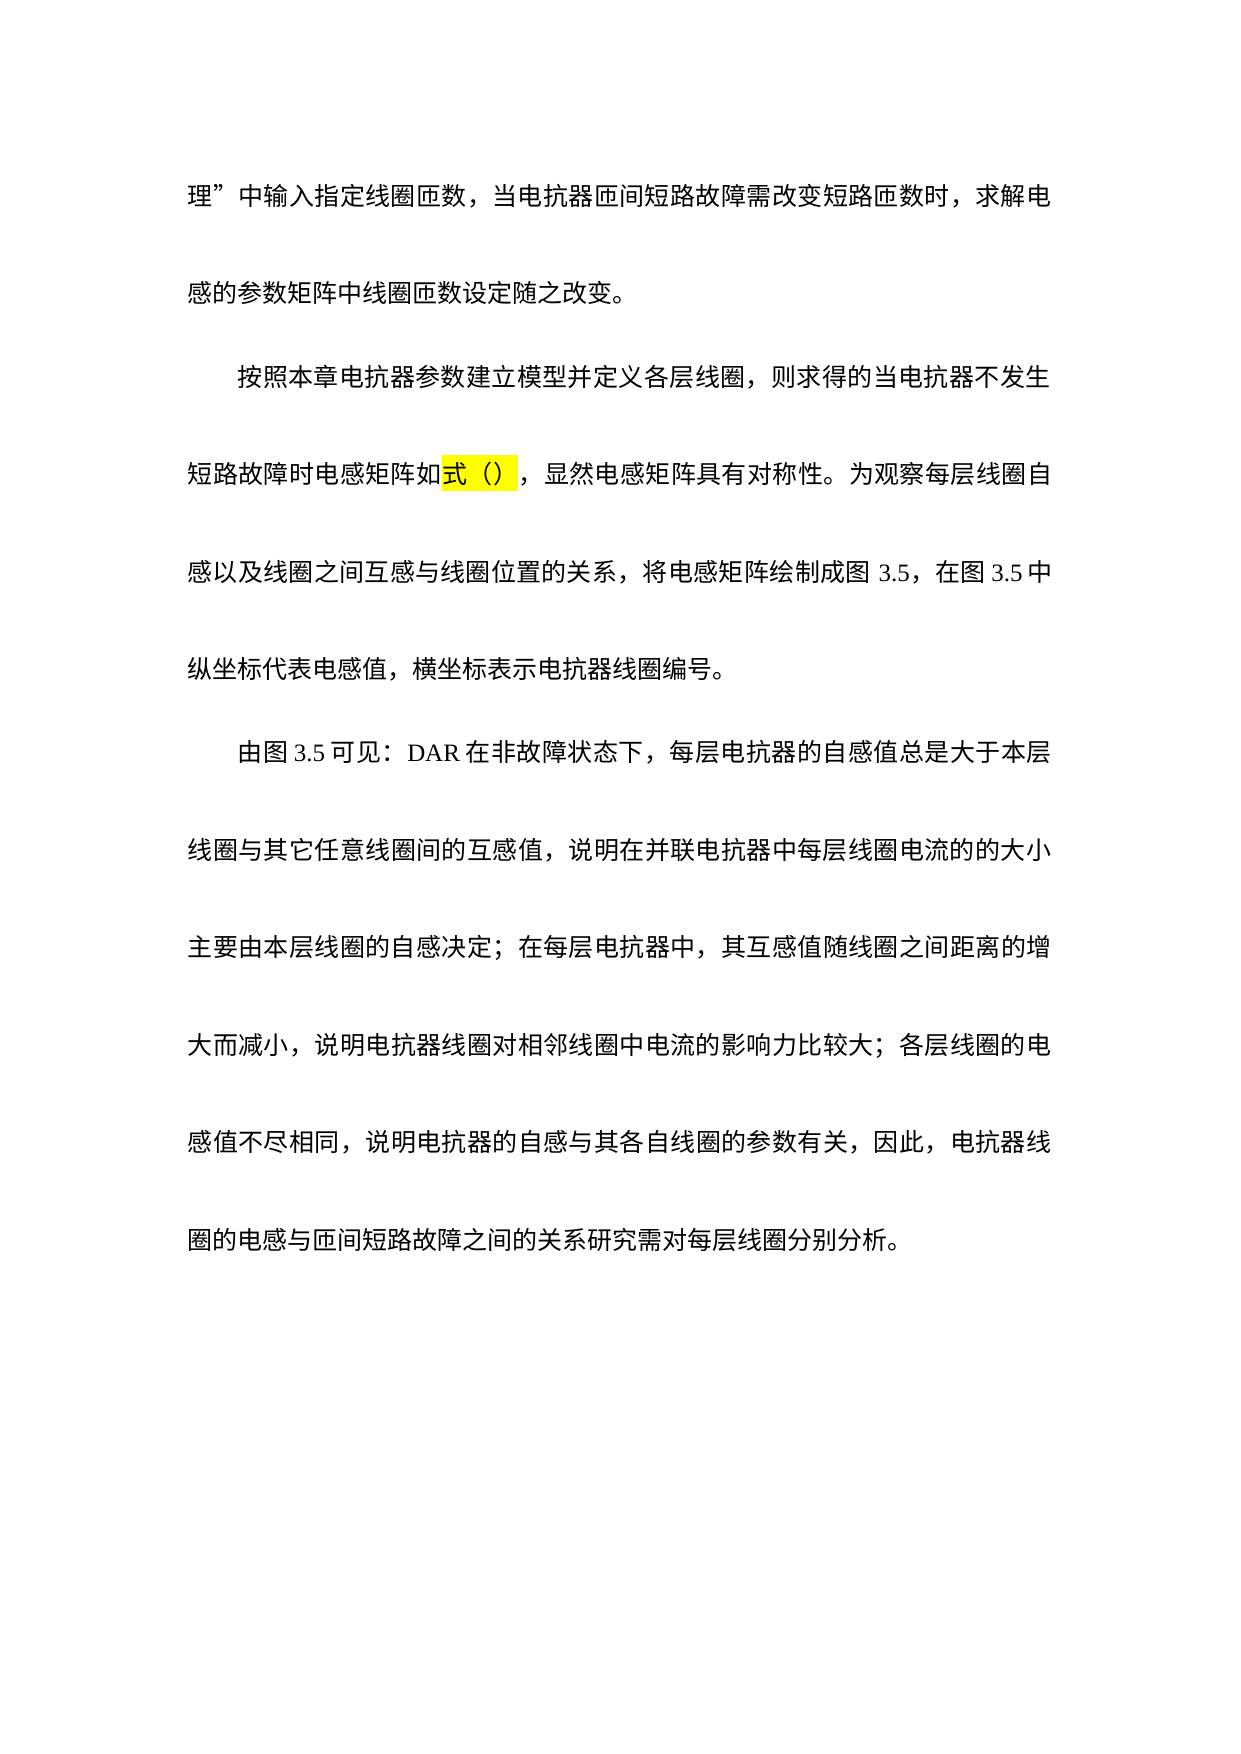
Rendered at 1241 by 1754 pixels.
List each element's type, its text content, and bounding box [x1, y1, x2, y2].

text 按照本章电抗器参数建立模型并定义各层线圈，则求得的当电抗器不发生短路故障时电感矩阵如式（），显然电感矩阵具有对称性。为观察每层线圈自感以及线圈之间互感与线圈位置的关系，将电感矩阵绘制成图3.5，在图3.5中纵坐标代表电感值，横坐标表示电抗器线圈编号。 [187, 343, 1053, 700]
text 由图3.5可见：DAR在非故障状态下，每层电抗器的自感值总是大于本层线圈与其它任意线圈间的互感值，说明在并联电抗器中每层线圈电流的的大小主要由本层线圈的自感决定；在每层电抗器中，其互感值随线圈之间距离的增大而减小，说明电抗器线圈对相邻线圈中电流的影响力比较大；各层线圈的电感值不尽相同，说明电抗器的自感与其各自线圈的参数有关，因此，电抗器线圈的电感与匝间短路故障之间的关系研究需对每层线圈分别分析。 [187, 718, 1053, 1271]
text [187, 162, 1053, 324]
